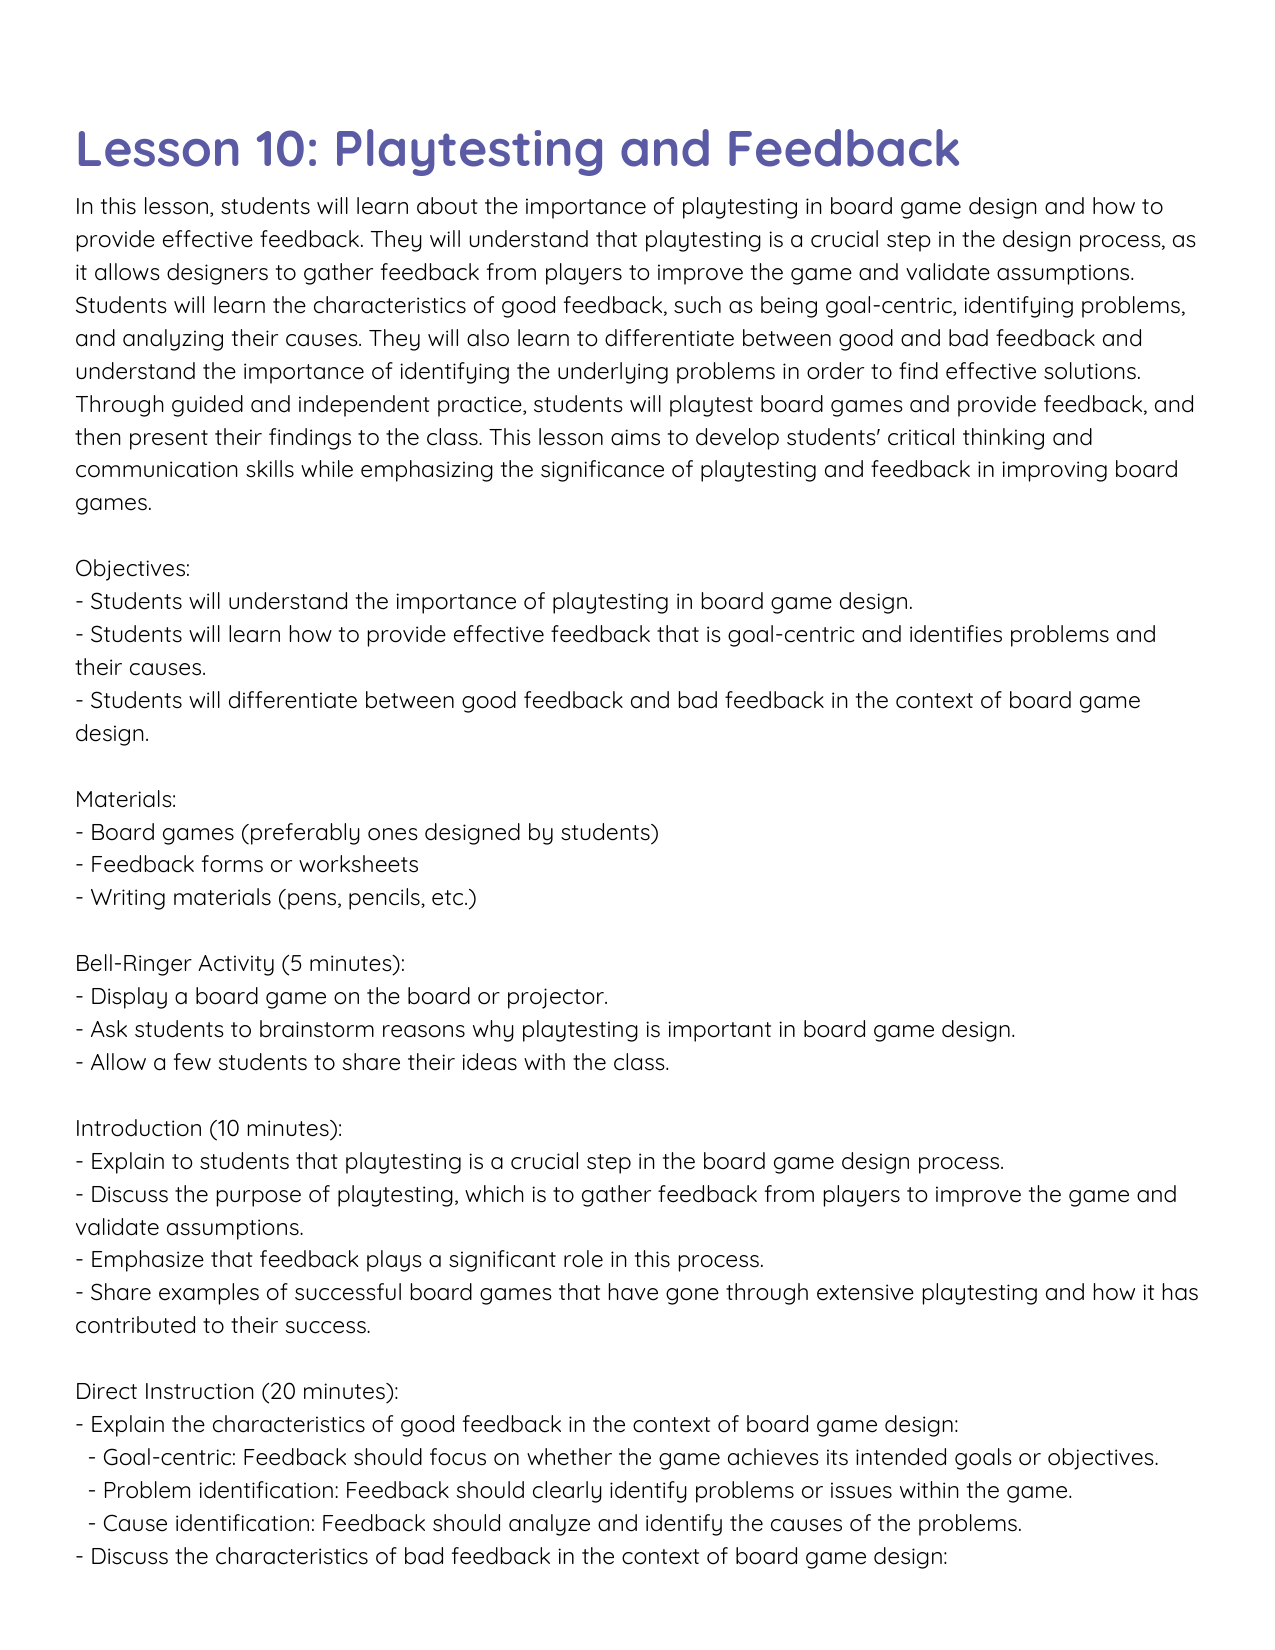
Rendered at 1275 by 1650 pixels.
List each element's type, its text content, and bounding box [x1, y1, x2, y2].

text Objectives: [75, 554, 1200, 582]
text - Students will differentiate between good feedback and bad feedback in the context of board game design. [75, 685, 1200, 747]
text - Writing materials (pens, pencils, etc.) [75, 883, 1200, 912]
text - Explain to students that playtesting is a crucial step in the board game design process. [75, 1146, 1200, 1175]
text Bell-Ringer Activity (5 minutes): [75, 949, 1200, 977]
text - Discuss the characteristics of bad feedback in the context of board game design: [75, 1541, 1200, 1570]
text Materials: [75, 784, 1200, 813]
text - Feedback forms or worksheets [75, 850, 1200, 879]
text - Students will learn how to provide effective feedback that is goal-centric and identifies problems and their causes. [75, 619, 1200, 681]
text - Students will understand the importance of playtesting in board game design. [75, 587, 1200, 615]
text - Explain the characteristics of good feedback in the context of board game design: [75, 1409, 1200, 1438]
text - Display a board game on the board or projector. [75, 982, 1200, 1010]
text - Share examples of successful board games that have gone through extensive playtesting and how it has contributed to their success. [75, 1278, 1200, 1339]
title Lesson 10: Playtesting and Feedback [75, 117, 1200, 179]
text - Board games (preferably ones designed by students) [75, 817, 1200, 846]
text - Emphasize that feedback plays a significant role in this process. [75, 1245, 1200, 1274]
text - Cause identification: Feedback should analyze and identify the causes of the problems. [75, 1508, 1200, 1537]
text - Problem identification: Feedback should clearly identify problems or issues within the game. [75, 1475, 1200, 1504]
text - Ask students to brainstorm reasons why playtesting is important in board game design. [75, 1014, 1200, 1043]
text Direct Instruction (20 minutes): [75, 1377, 1200, 1405]
text - Discuss the purpose of playtesting, which is to gather feedback from players to improve the game and validate assumptions. [75, 1179, 1200, 1241]
text In this lesson, students will learn about the importance of playtesting in board game design and how to provide effective feedback. They will understand that playtesting is a crucial step in the design process, as it allows designers to gather feedback from players to improve the game and validate assumptions. Students will learn the characteristics of good feedback, such as being goal-centric, identifying problems, and analyzing their causes. They will also learn to differentiate between good and bad feedback and understand the importance of identifying the underlying problems in order to find effective solutions. Through guided and independent practice, students will playtest board games and provide feedback, and then present their findings to the class. This lesson aims to develop students' critical thinking and communication skills while emphasizing the significance of playtesting and feedback in improving board games. [75, 192, 1200, 517]
text - Allow a few students to share their ideas with the class. [75, 1047, 1200, 1076]
text - Goal-centric: Feedback should focus on whether the game achieves its intended goals or objectives. [75, 1442, 1200, 1471]
text Introduction (10 minutes): [75, 1113, 1200, 1142]
